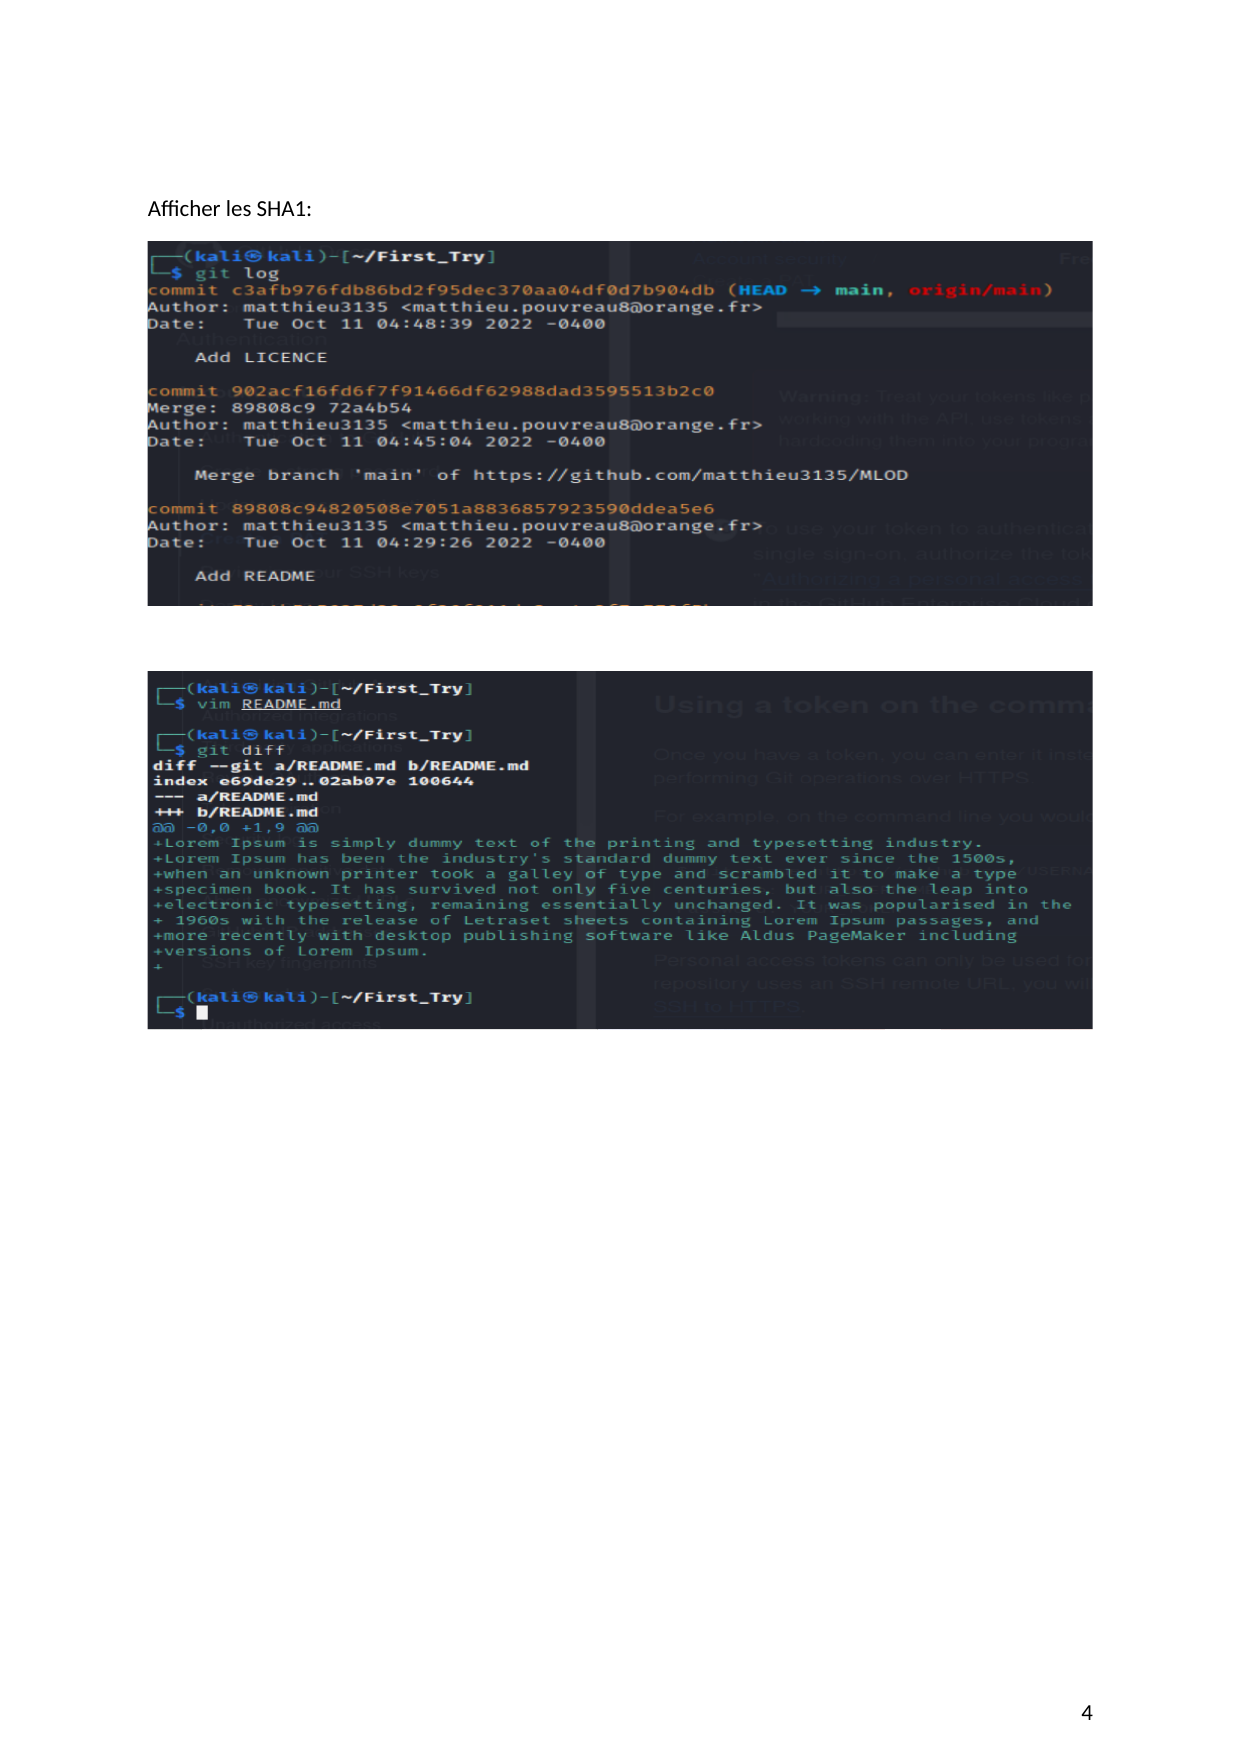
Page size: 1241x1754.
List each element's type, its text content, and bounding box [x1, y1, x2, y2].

text Afficher les SHA1: [148, 194, 1093, 222]
picture [147, 241, 1093, 606]
picture [147, 671, 1093, 1030]
